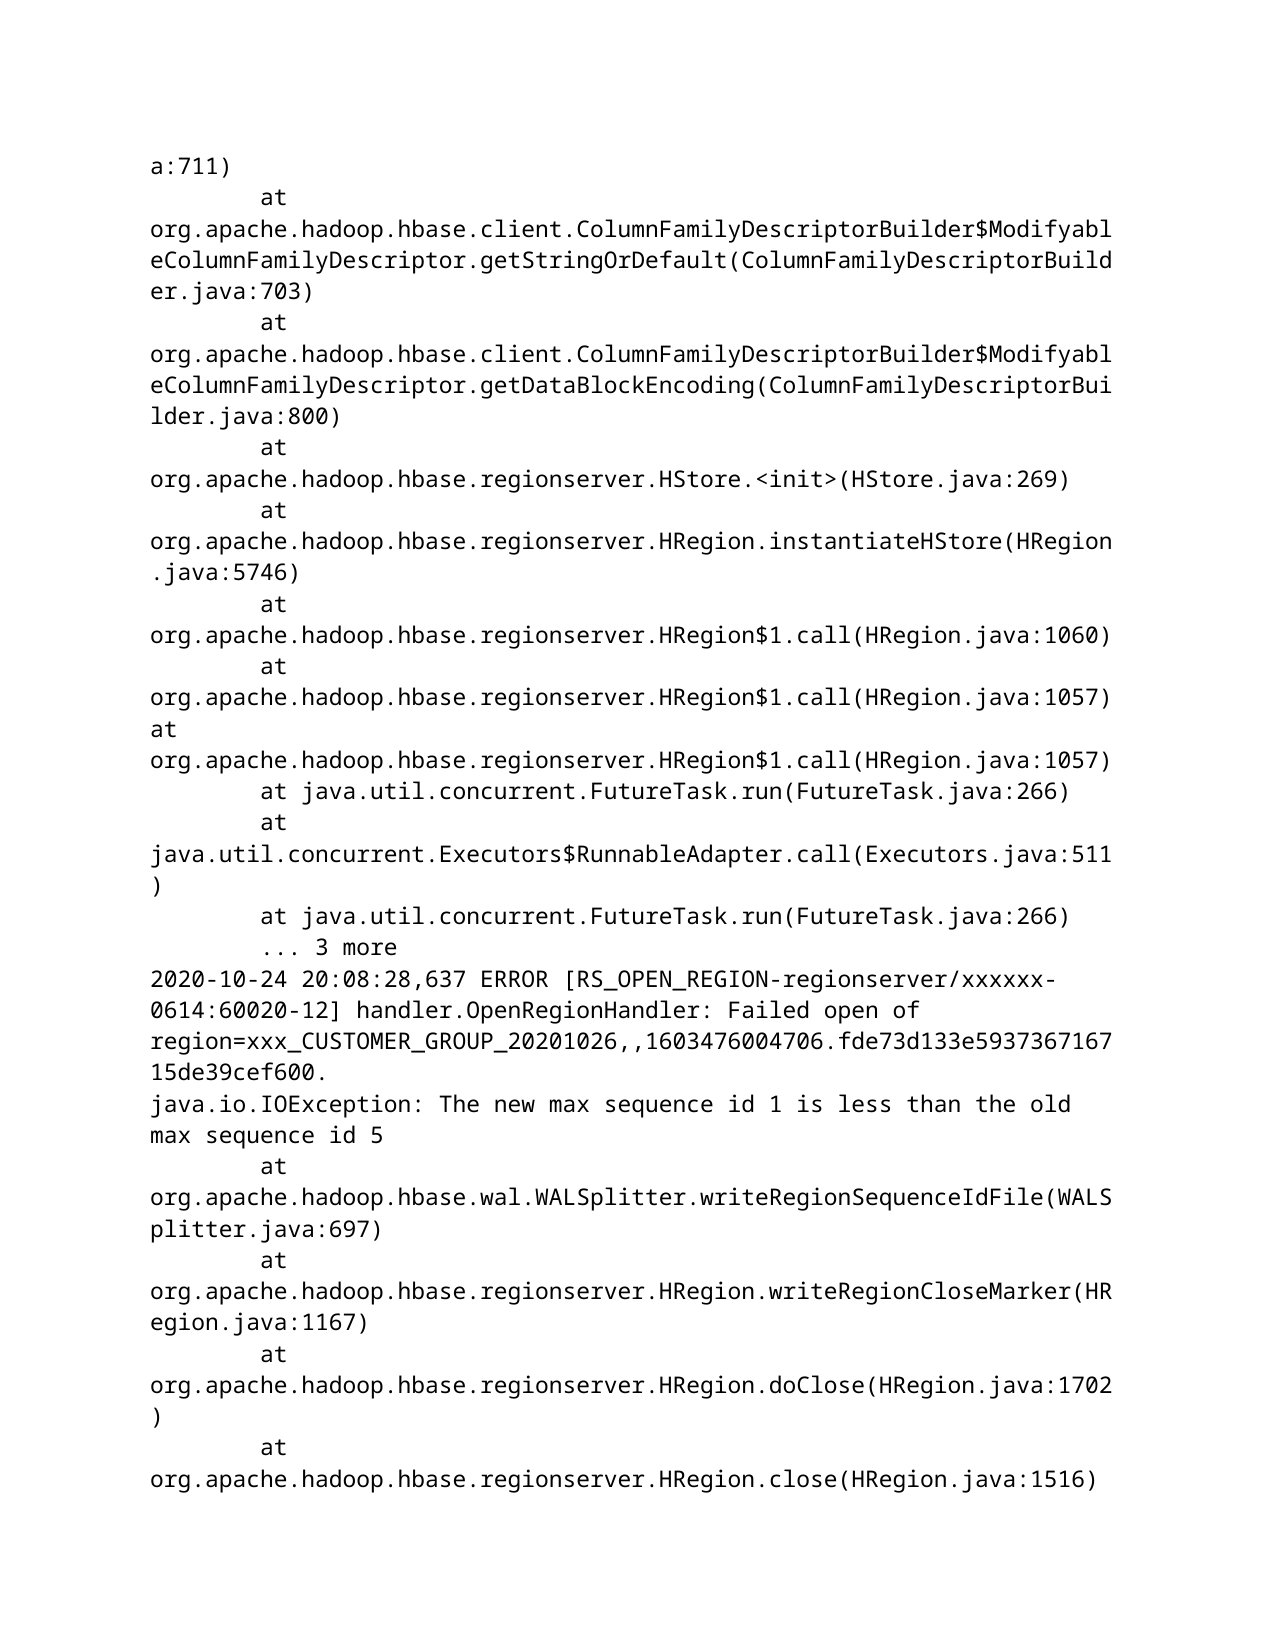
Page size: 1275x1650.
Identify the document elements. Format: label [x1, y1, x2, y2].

text [150, 150, 1125, 1494]
